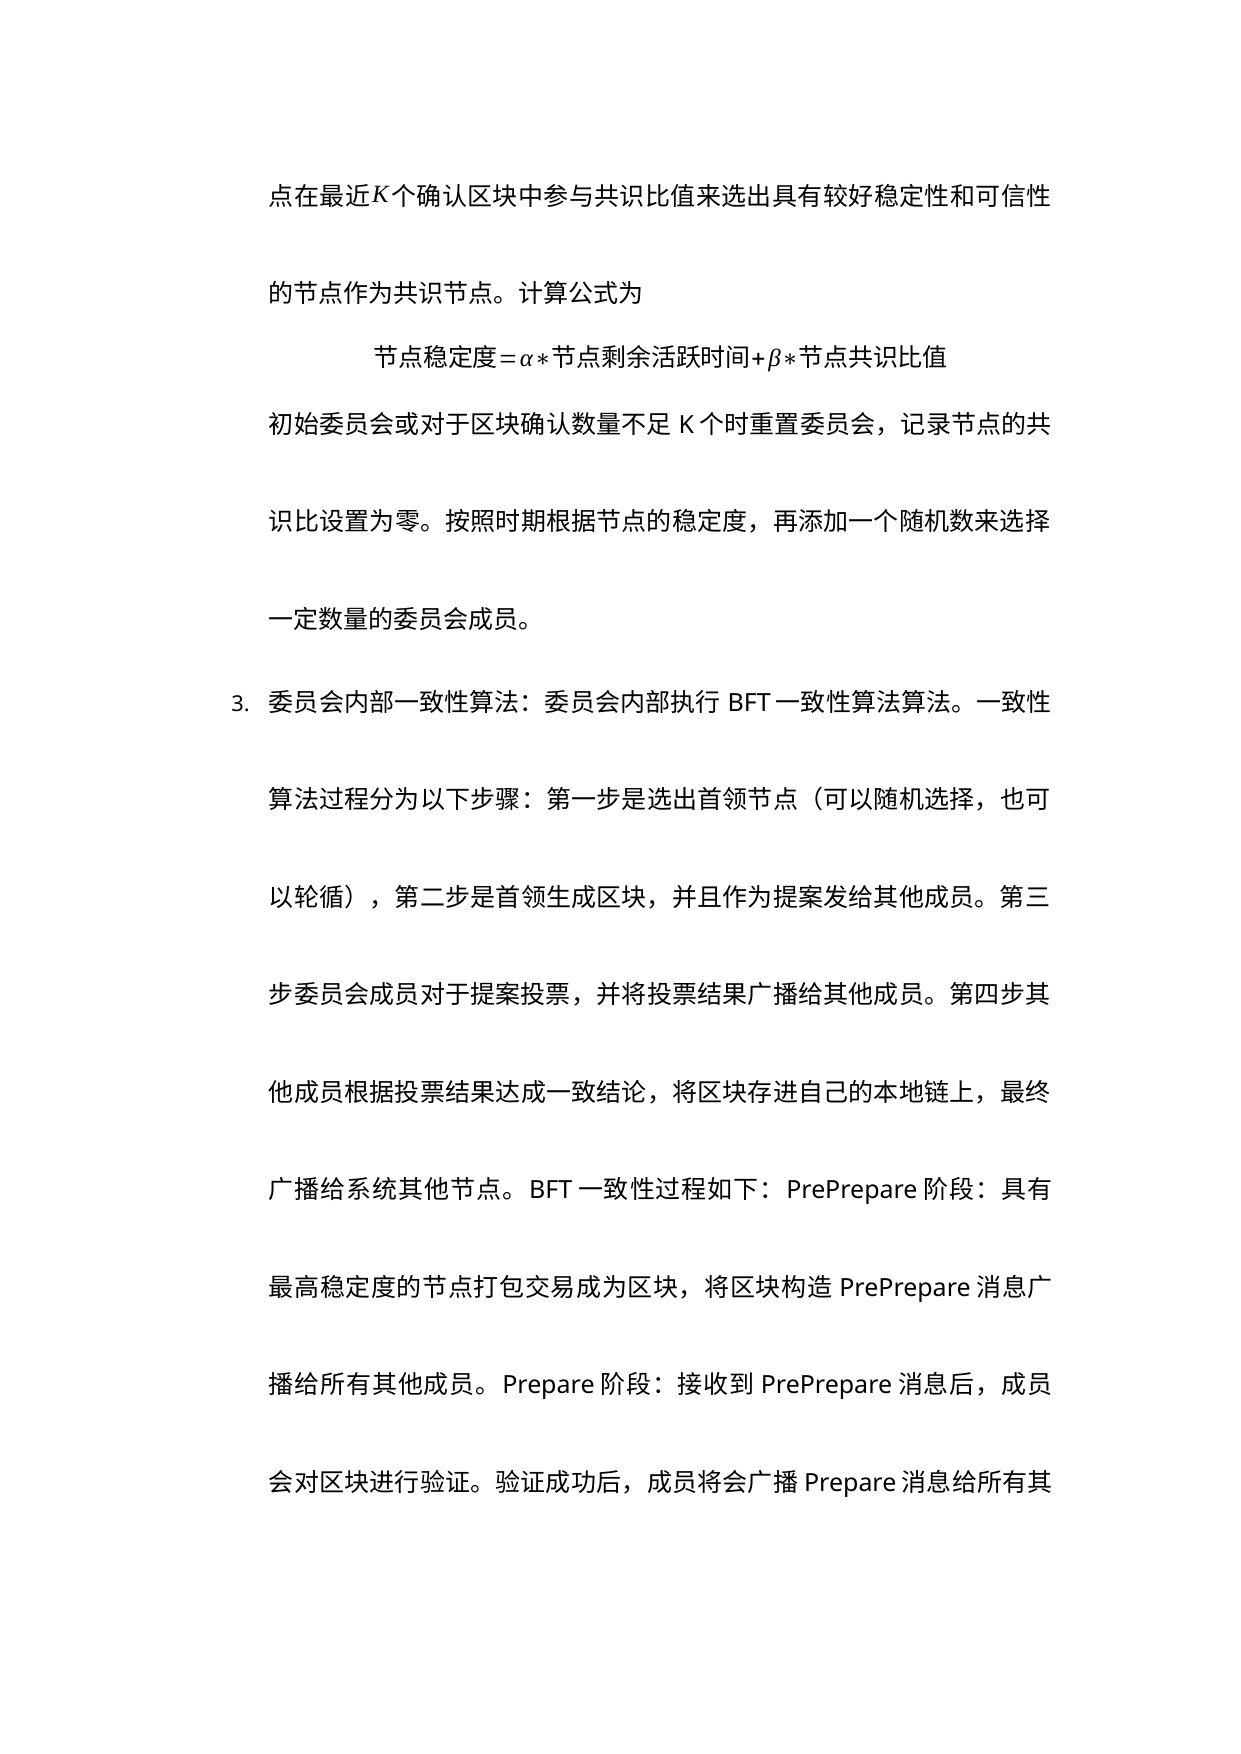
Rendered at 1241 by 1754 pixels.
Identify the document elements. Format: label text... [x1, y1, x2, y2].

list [231, 668, 1053, 1513]
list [231, 162, 1053, 324]
list 初始委员会或对于区块确认数量不足K个时重置委员会，记录节点的共识比设置为零。按照时期根据节点的稳定度，再添加一个随机数来选择一定数量的委员会成员。 [269, 390, 1053, 650]
